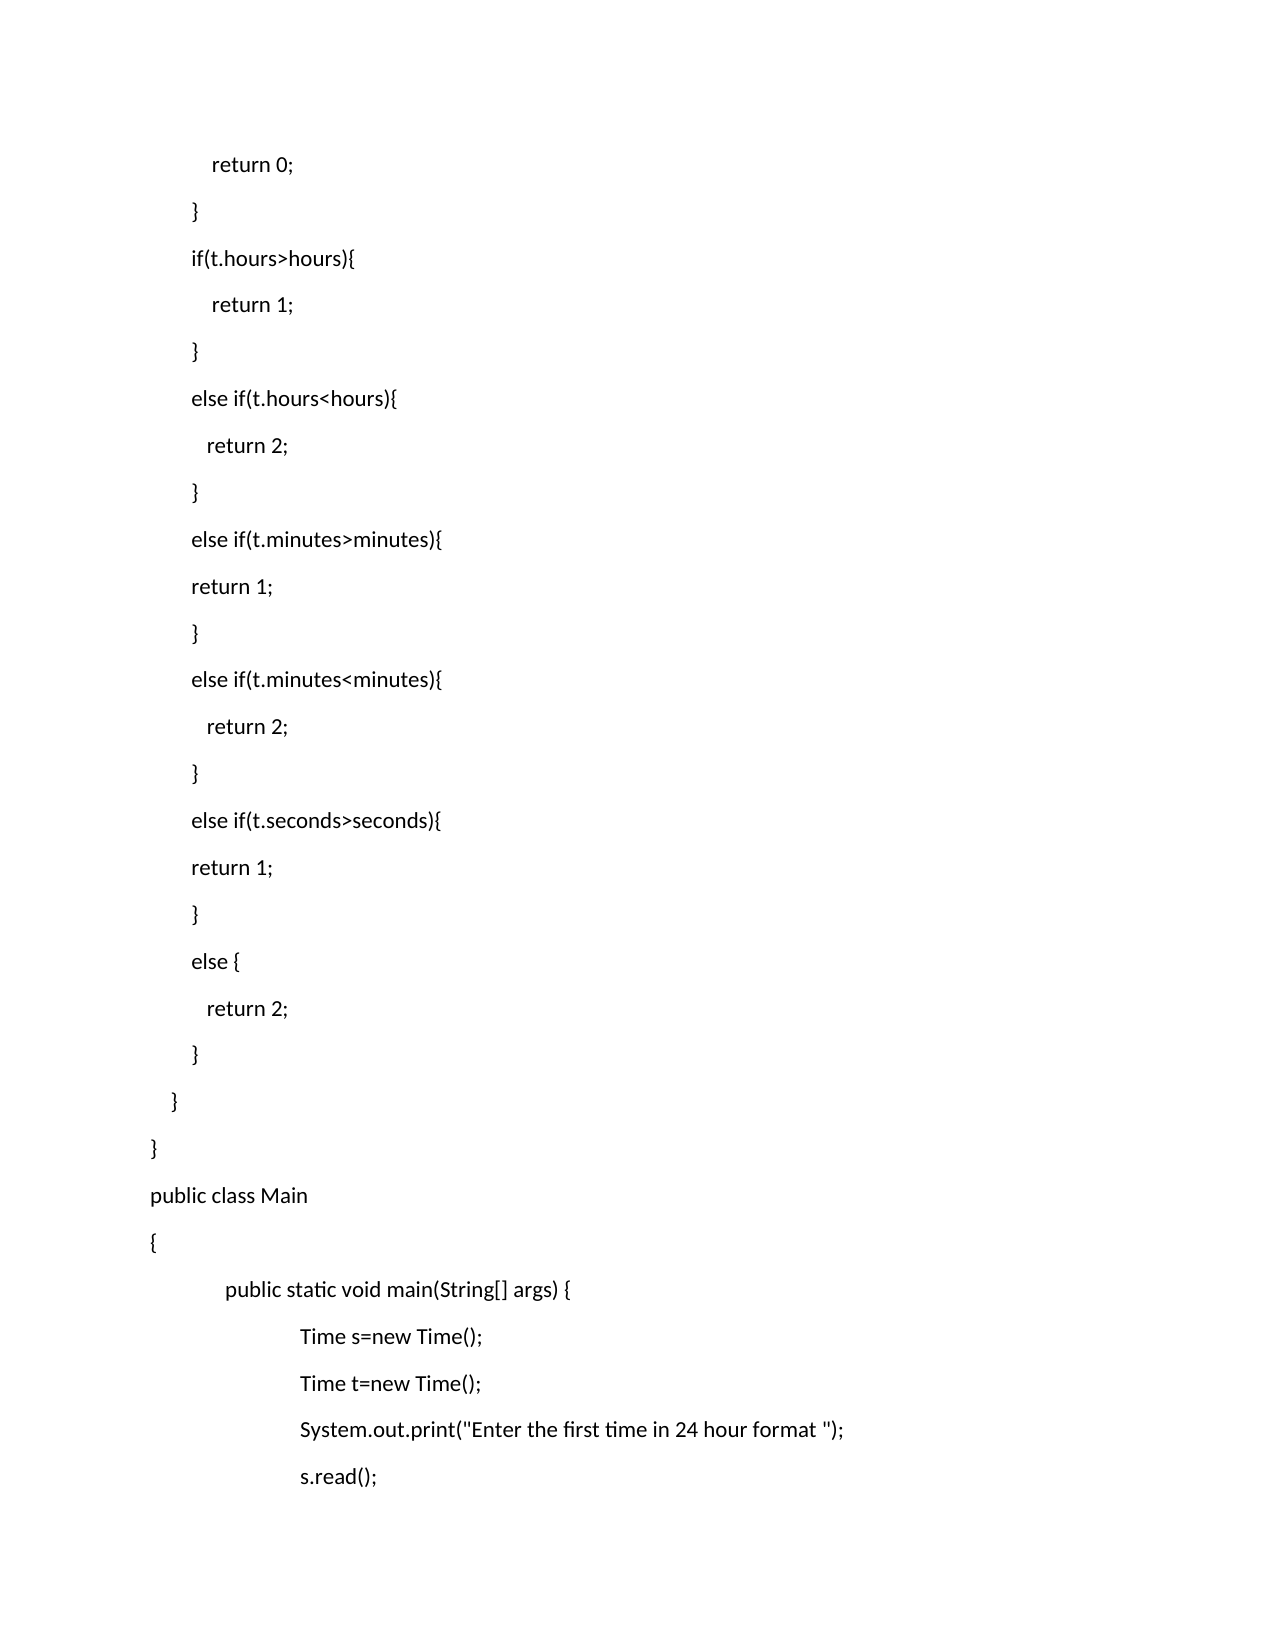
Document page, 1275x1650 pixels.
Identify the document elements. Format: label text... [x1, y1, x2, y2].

text } [150, 337, 1125, 366]
text s.read(); [150, 1462, 1125, 1491]
text } [150, 619, 1125, 647]
text { [150, 1228, 1125, 1256]
text return 1; [150, 291, 1125, 319]
text public class Main [150, 1181, 1125, 1209]
text return 0; [150, 150, 1125, 178]
text Time s=new Time(); [150, 1322, 1125, 1350]
text } [150, 759, 1125, 787]
text return 2; [150, 431, 1125, 459]
text } [150, 1087, 1125, 1116]
text return 1; [150, 853, 1125, 881]
text return 2; [150, 994, 1125, 1022]
text } [150, 900, 1125, 928]
text return 2; [150, 712, 1125, 741]
text else { [150, 947, 1125, 975]
text else if(t.seconds>seconds){ [150, 806, 1125, 834]
text return 1; [150, 572, 1125, 600]
text else if(t.minutes>minutes){ [150, 525, 1125, 553]
text else if(t.hours<hours){ [150, 384, 1125, 412]
text System.out.print("Enter the first time in 24 hour format "); [150, 1416, 1125, 1444]
text public static void main(String[] args) { [150, 1275, 1125, 1303]
text } [150, 1041, 1125, 1069]
text Time t=new Time(); [150, 1369, 1125, 1397]
text else if(t.minutes<minutes){ [150, 666, 1125, 694]
text if(t.hours>hours){ [150, 244, 1125, 272]
text } [150, 478, 1125, 506]
text } [150, 1134, 1125, 1162]
text } [150, 197, 1125, 225]
